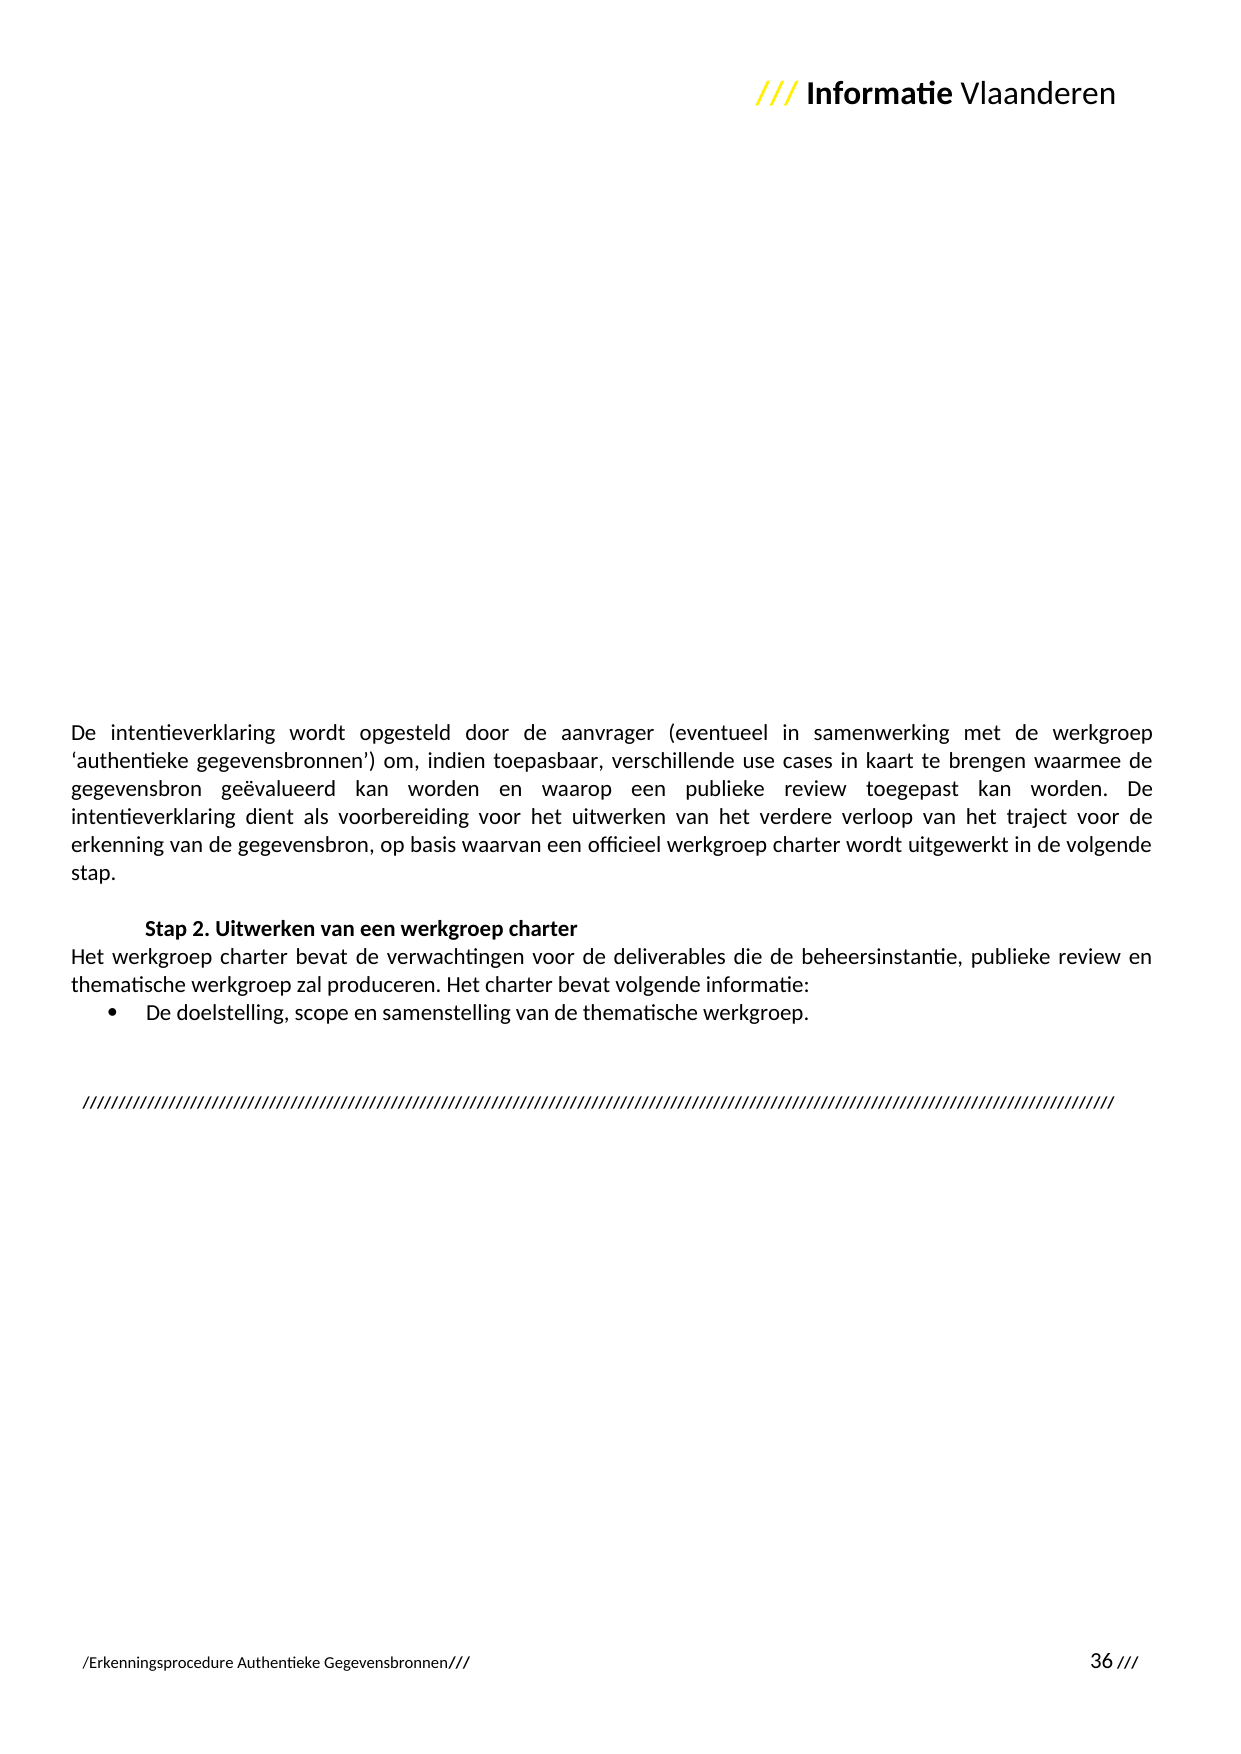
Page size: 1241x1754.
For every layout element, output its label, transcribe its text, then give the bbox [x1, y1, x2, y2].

subtitle Stap 2. Uitwerken van een werkgroep charter [145, 914, 1155, 942]
list De doelstelling, scope en samenstelling van de thematische werkgroep. [108, 998, 1155, 1026]
text De intentieverklaring wordt opgesteld door de aanvrager (eventueel in samenwerking met de werkgroep ‘authentieke gegevensbronnen’) om, indien toepasbaar, verschillende use cases in kaart te brengen waarmee de gegevensbron geëvalueerd kan worden en waarop een publieke review toegepast kan worden. De intentieverklaring dient als voorbereiding voor het uitwerken van het verdere verloop van het traject voor de erkenning van de gegevensbron, op basis waarvan een officieel werkgroep charter wordt uitgewerkt in de volgende stap. [71, 718, 1155, 886]
text Het werkgroep charter bevat de verwachtingen voor de deliverables die de beheersinstantie, publieke review en thematische werkgroep zal produceren. Het charter bevat volgende informatie: [71, 942, 1155, 998]
